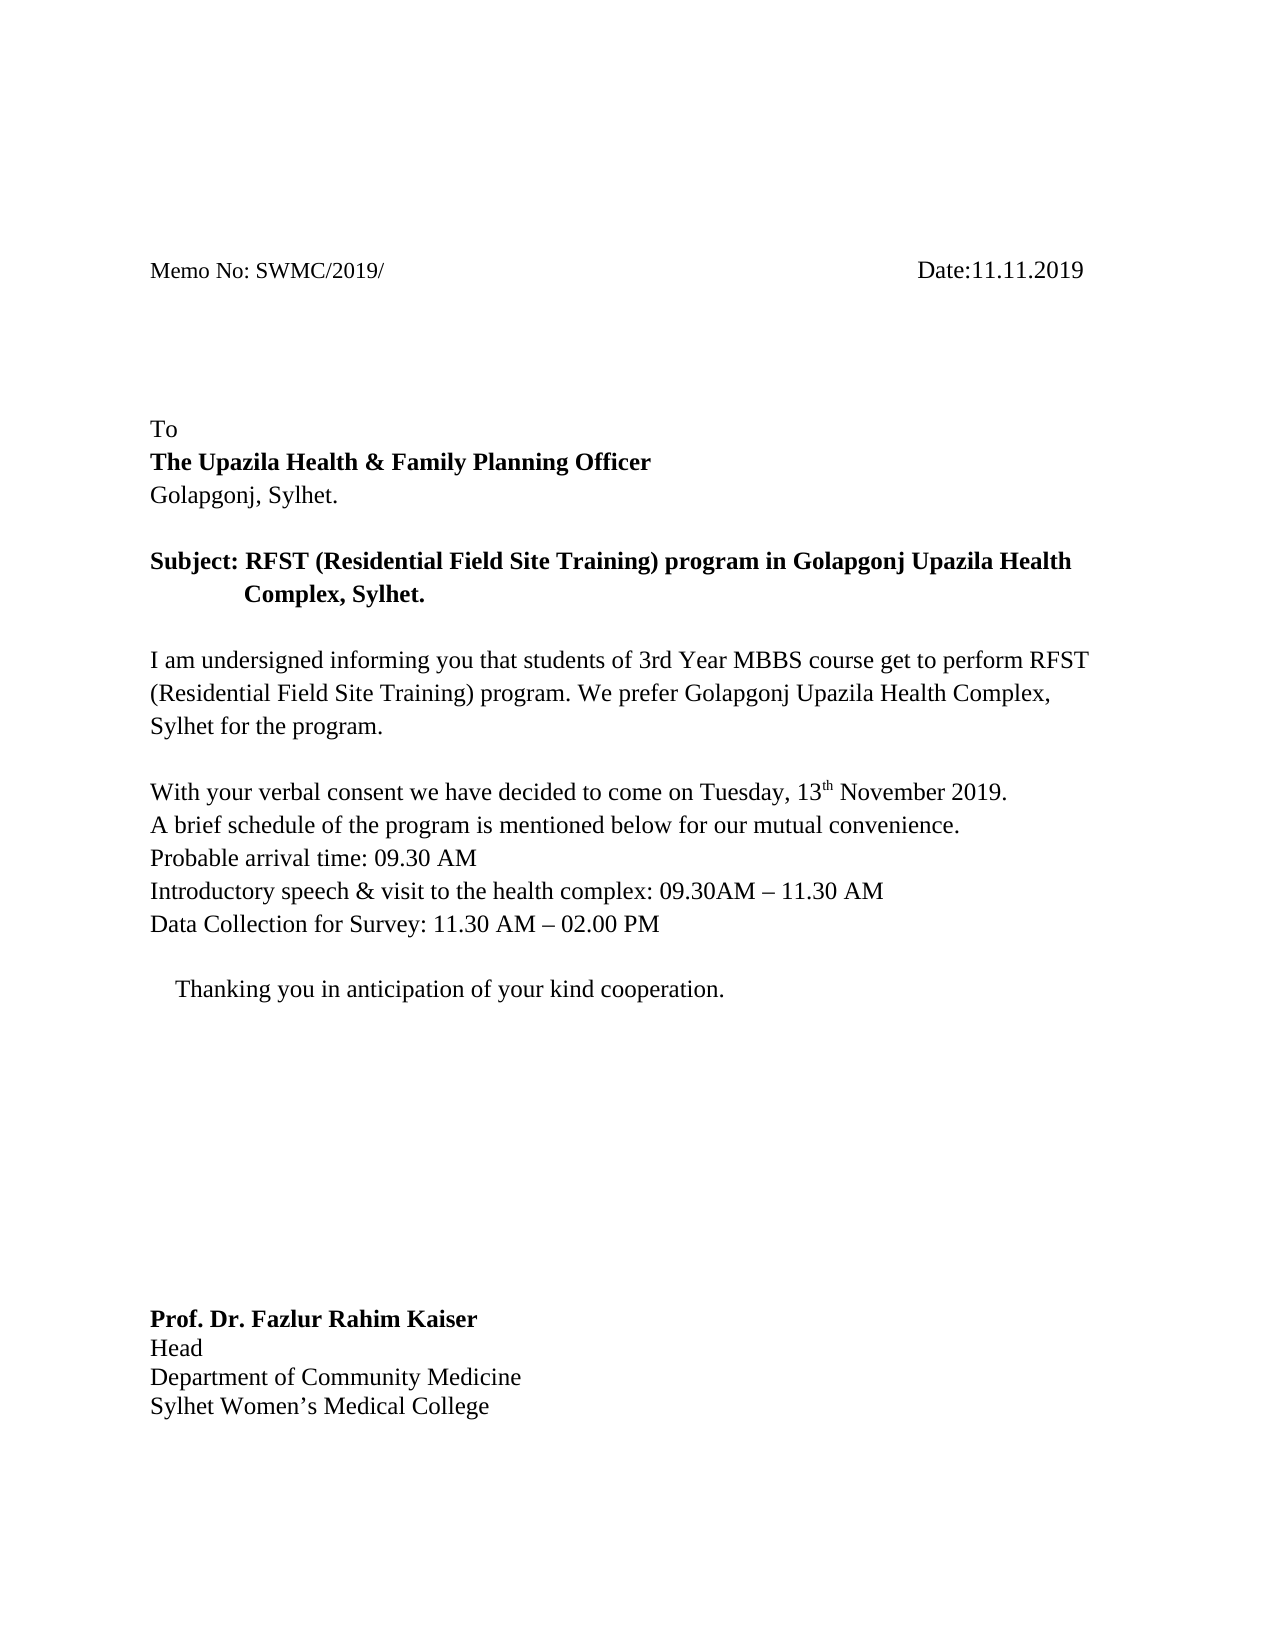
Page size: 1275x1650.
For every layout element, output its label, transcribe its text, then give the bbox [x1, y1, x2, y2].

text Memo No: SWMC/2019/ Date:11.11.2019 [150, 255, 1125, 284]
text Head [150, 1333, 1125, 1362]
text A brief schedule of the program is mentioned below for our mutual convenience. [150, 810, 1125, 839]
text The Upazila Health & Family Planning Officer [150, 447, 1125, 476]
text Complex, Sylhet. [150, 579, 1125, 608]
text Prof. Dr. Fazlur Rahim Kaiser [150, 1304, 1125, 1333]
text Subject: RFST (Residential Field Site Training) program in Golapgonj Upazila Health [150, 546, 1125, 574]
text Golapgonj, Sylhet. [150, 480, 1125, 508]
text With your verbal consent we have decided to come on Tuesday, 13th November 2019. [150, 777, 1125, 806]
text Sylhet Women’s Medical College [150, 1391, 1125, 1419]
text To [150, 414, 1125, 442]
text Introductory speech & visit to the health complex: 09.30AM – 11.30 AM [150, 876, 1125, 905]
text Thanking you in anticipation of your kind cooperation. [150, 974, 1125, 1003]
text Department of Community Medicine [150, 1362, 1125, 1391]
text Probable arrival time: 09.30 AM [150, 843, 1125, 872]
text Sylhet for the program. [150, 711, 1125, 740]
text I am undersigned informing you that students of 3rd Year MBBS course get to perform RFST [150, 645, 1125, 674]
text Data Collection for Survey: 11.30 AM – 02.00 PM [150, 909, 1125, 938]
text (Residential Field Site Training) program. We prefer Golapgonj Upazila Health Complex, [150, 678, 1125, 707]
